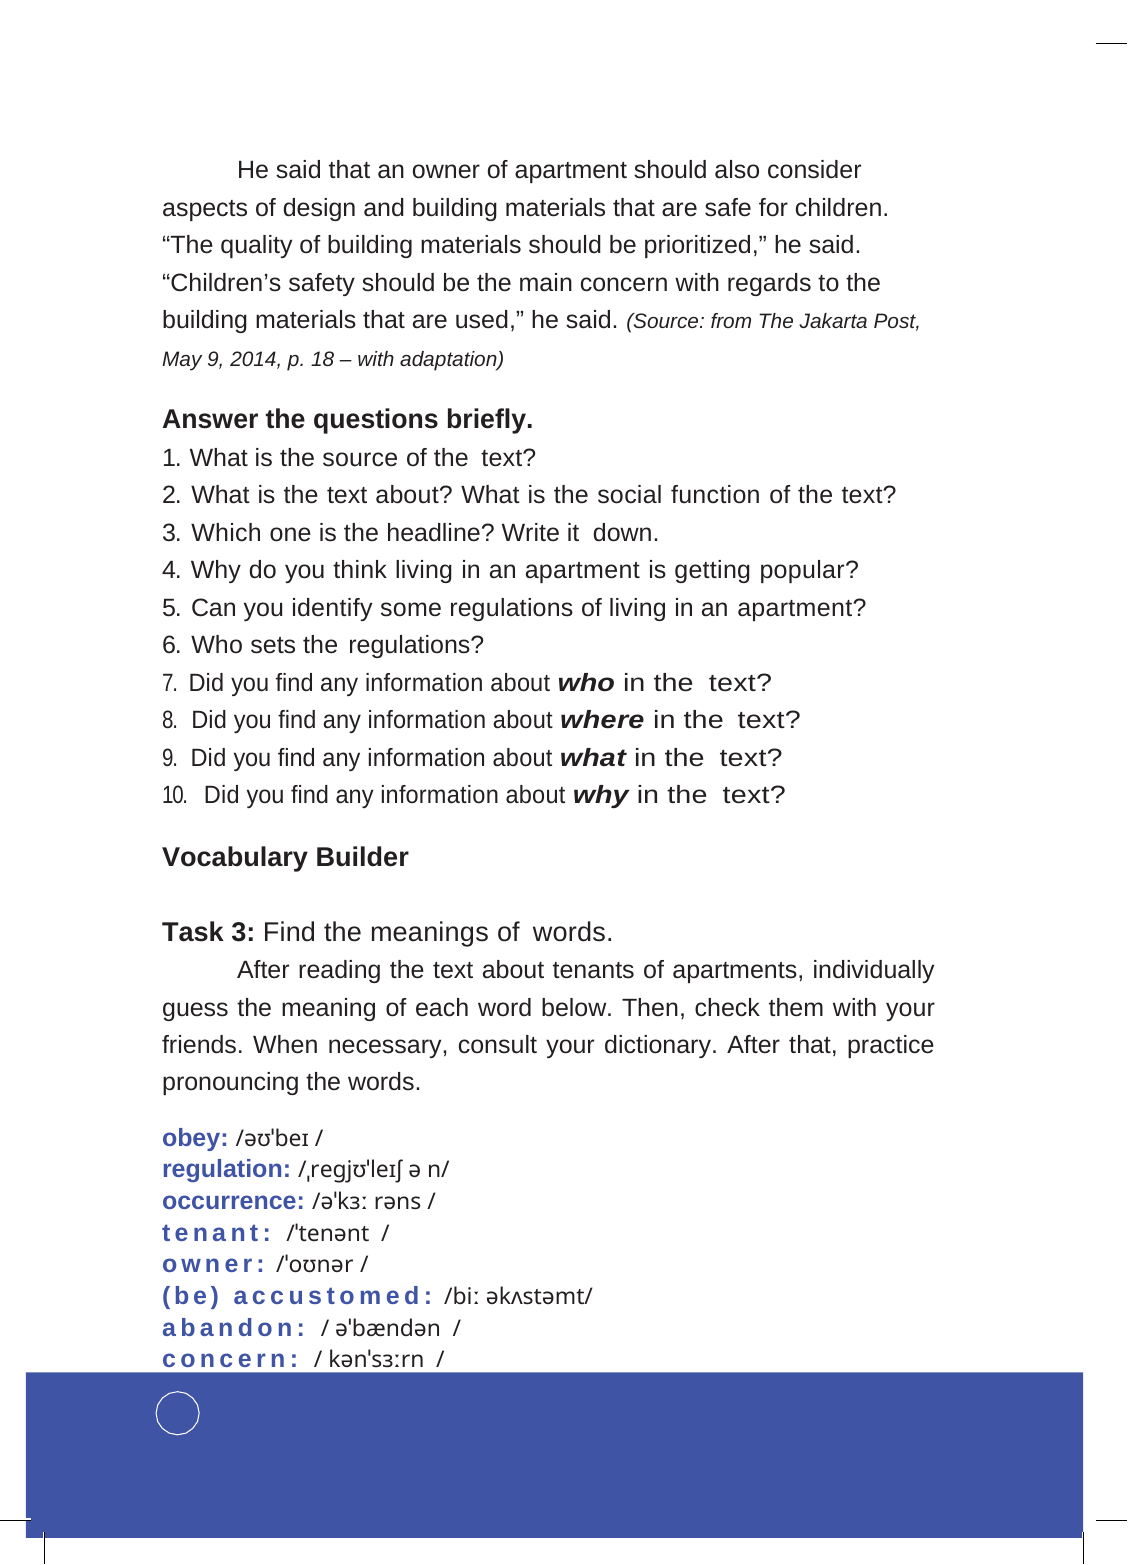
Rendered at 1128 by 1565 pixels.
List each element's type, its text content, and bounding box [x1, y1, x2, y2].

text (be) accustomed: /biː əkʌstəmt/ [162, 1280, 1023, 1311]
list Which one is the headline? Write it down. [162, 518, 1023, 546]
text Task 3: Find the meanings of words. [162, 916, 1023, 947]
subtitle Vocabulary Builder [162, 841, 1023, 872]
text occurrence: /əˈkɜː rəns / [162, 1185, 1023, 1216]
list Who sets the regulations? [162, 630, 1023, 659]
list What is the source of the text? [162, 443, 1023, 471]
text He said that an owner of apartment should also consider aspects of design and building materials that are safe for children. “The quality of building materials should be prioritized,” he said. “Children’s safety should be the main concern with regards to the building materials that are used,” he said. (Source: from The Jakarta Post, May 9, 2014, p. 18 – with adaptation) [162, 148, 932, 373]
text abandon: / əˈbændən / [162, 1312, 1023, 1343]
list What is the text about? What is the social function of the text? [162, 480, 1023, 509]
list Did you find any information about where in the text? [162, 705, 1023, 734]
list Did you find any information about who in the text? [162, 668, 1023, 696]
list Why do you think living in an apartment is getting popular? [162, 555, 1023, 584]
text owner: /ˈoʊnər / [162, 1248, 1023, 1280]
text regulation: /ˌreɡjʊˈleɪʃ ə n/ [162, 1153, 1023, 1185]
text obey: /əʊˈbeɪ / [162, 1122, 1023, 1153]
text tenant: /ˈtenənt / [162, 1217, 1023, 1248]
text After reading the text about tenants of apartments, individually guess the meaning of each word below. Then, check them with your friends. When necessary, consult your dictionary. After that, practice pronouncing the words. [162, 955, 936, 1096]
subtitle Answer the questions briefly. [162, 403, 1023, 434]
list Can you identify some regulations of living in an apartment? [162, 593, 1023, 621]
text concern: / kənˈsɜːrn / [162, 1343, 1023, 1375]
list Did you find any information about what in the text? [162, 743, 1023, 771]
list Did you find any information about why in the text? [162, 780, 1023, 809]
